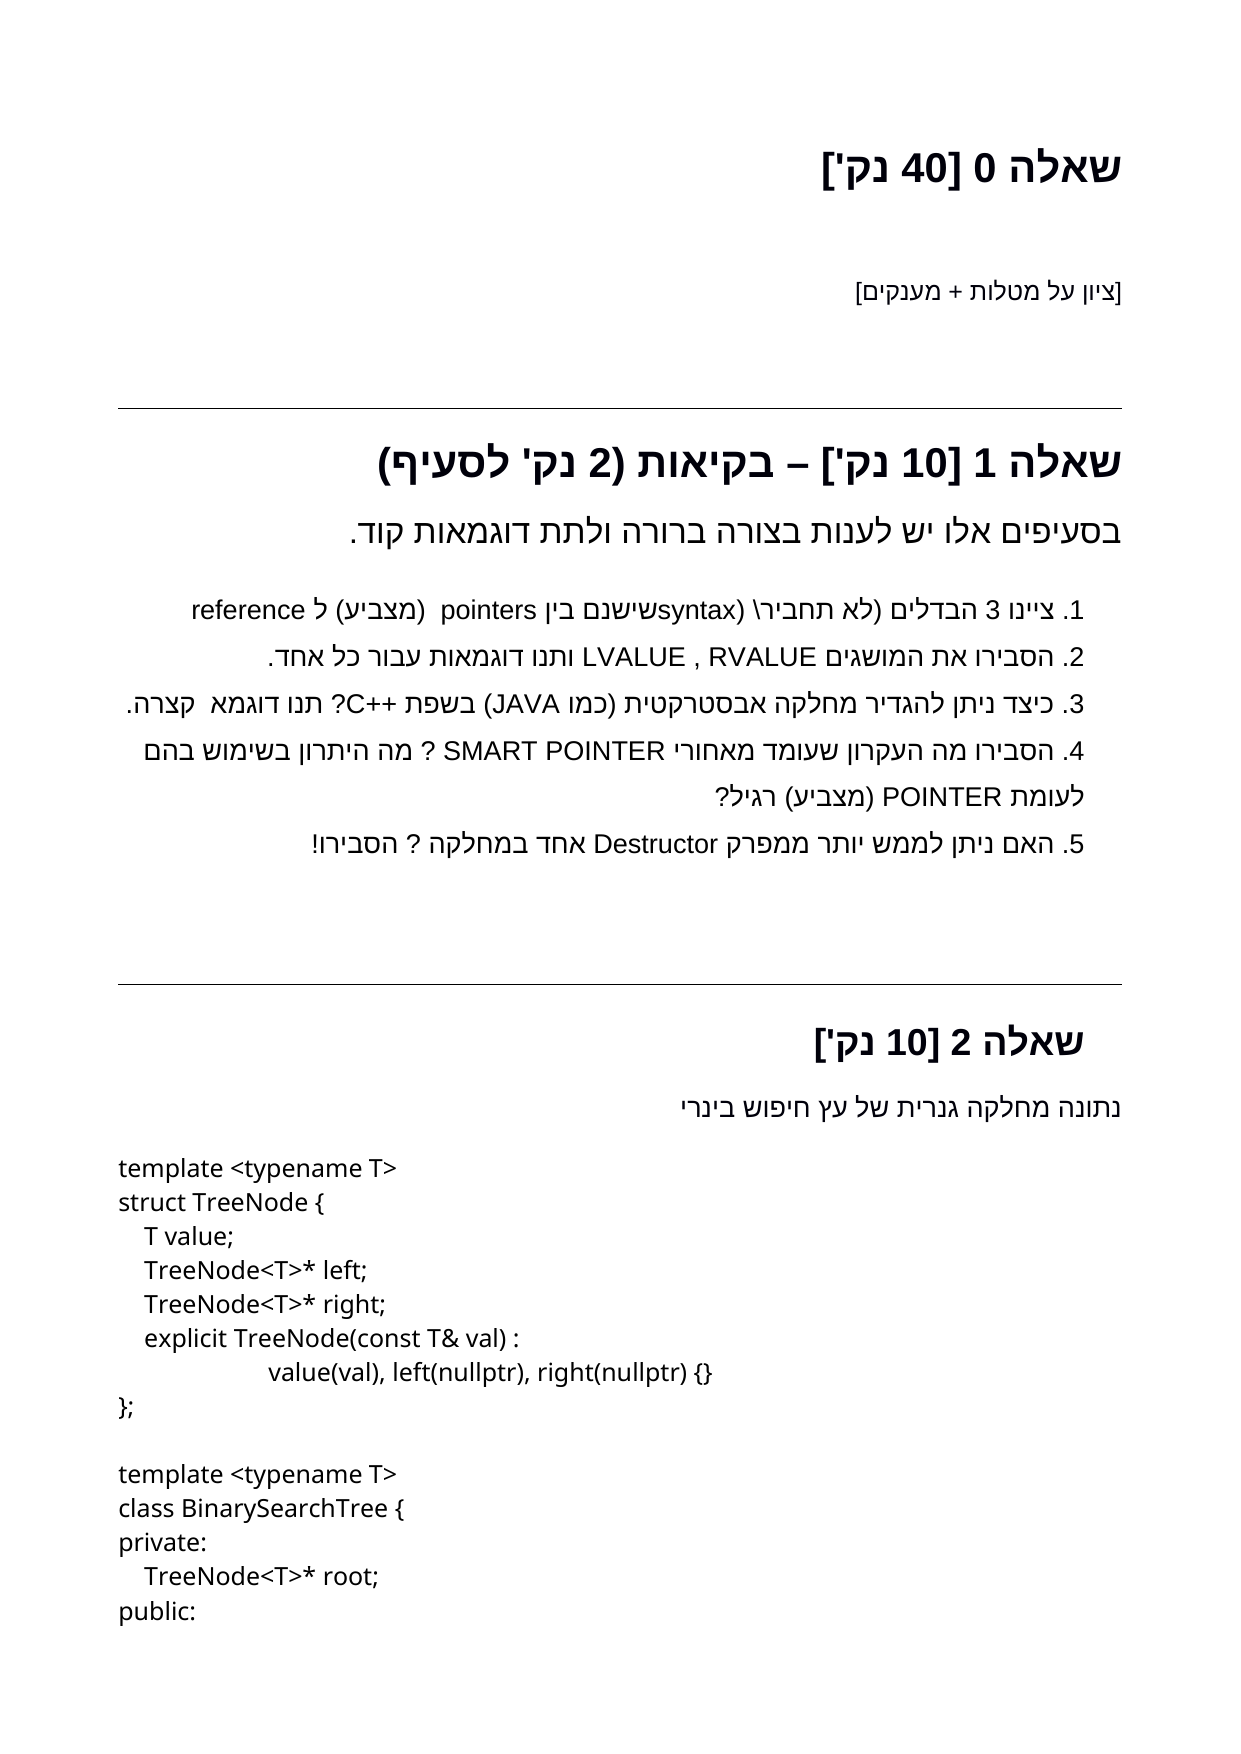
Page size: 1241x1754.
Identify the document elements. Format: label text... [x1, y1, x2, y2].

subtitle שאלה 0 [40 נק'] [118, 143, 1122, 191]
text value(val), left(nullptr), right(nullptr) {} [193, 1355, 1122, 1389]
text 3. כיצד ניתן להגדיר מחלקה אבסטרקטית (כמו JAVA) בשפת ++C? תנו דוגמא קצרה. [118, 688, 1084, 719]
text 5. האם ניתן לממש יותר ממפרק Destructor אחד במחלקה ? הסבירו! [118, 828, 1084, 903]
text [ציון על מטלות + מענקים] [118, 276, 1122, 305]
text שאלה 2 [10 נק'] [118, 1020, 1084, 1063]
text explicit TreeNode(const T& val) : [118, 1321, 1122, 1355]
text 4. הסבירו מה העקרון שעומד מאחורי SMART POINTER ? מה היתרון בשימוש בהם לעומת POINTER (מצביע) רגיל? [118, 734, 1084, 813]
text TreeNode<T>* root; [118, 1559, 1122, 1593]
text private: [118, 1525, 1122, 1559]
text class BinarySearchTree { [118, 1491, 1122, 1525]
text TreeNode<T>* right; [118, 1287, 1122, 1321]
text template <typename T> [118, 1150, 1122, 1184]
subtitle שאלה 1 [10 נק'] – בקיאות (2 נק' לסעיף) [118, 439, 1122, 487]
text TreeNode<T>* left; [118, 1252, 1122, 1287]
text נתונה מחלקה גנרית של עץ חיפוש בינרי [118, 1092, 1122, 1123]
text T value; [118, 1218, 1122, 1252]
text struct TreeNode { [118, 1184, 1122, 1218]
text template <typename T> [118, 1457, 1122, 1491]
subtitle בסעיפים אלו יש לענות בצורה ברורה ולתת דוגמאות קוד. [118, 512, 1122, 550]
text 1. ציינו 3 הבדלים (לא תחביר\ (syntaxשישנם בין pointers (מצביע) ל reference 2. הסבירו את המושגים LVALUE , RVALUE ותנו דוגמאות עבור כל אחד. [118, 594, 1084, 672]
text }; [118, 1389, 1122, 1423]
text public: [118, 1593, 1122, 1627]
